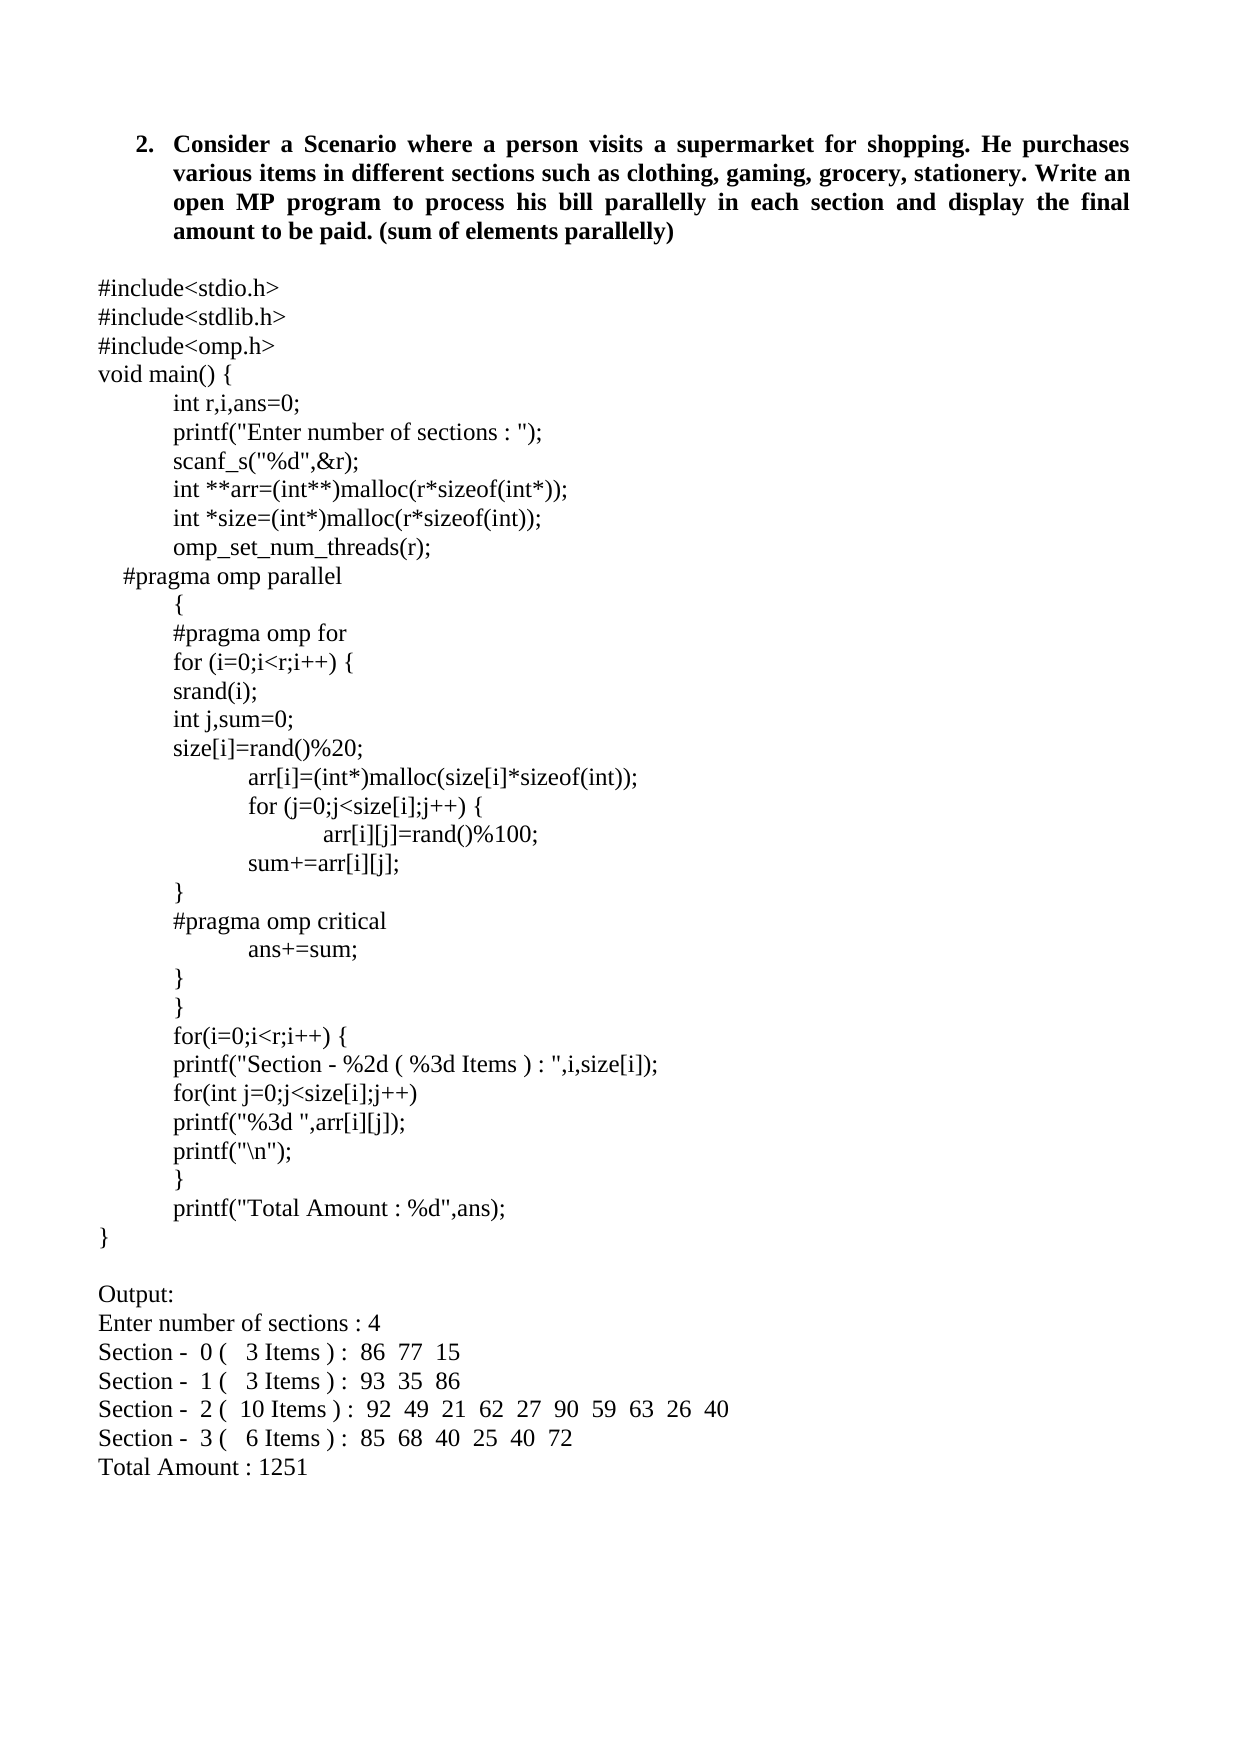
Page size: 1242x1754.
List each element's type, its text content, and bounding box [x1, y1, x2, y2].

text void main() { [98, 359, 1131, 388]
text omp_set_num_threads(r); [98, 532, 1131, 561]
text sum+=arr[i][j]; [98, 848, 1131, 877]
text } [98, 877, 1131, 906]
text Total Amount : 1251 [98, 1452, 1131, 1481]
text printf("Total Amount : %d",ans); [98, 1193, 1131, 1222]
text #include<omp.h> [98, 331, 1131, 359]
text int **arr=(int**)malloc(r*sizeof(int*)); [98, 474, 1131, 503]
text Enter number of sections : 4 [98, 1308, 1131, 1337]
text } [98, 1164, 1131, 1193]
text int r,i,ans=0; [98, 388, 1131, 417]
text int j,sum=0; [98, 704, 1131, 733]
text for(i=0;i<r;i++) { [98, 1021, 1131, 1049]
text Section - 2 ( 10 Items ) : 92 49 21 62 27 90 59 63 26 40 [98, 1394, 1131, 1423]
text } [98, 1222, 1131, 1251]
text #include<stdio.h> [98, 273, 1131, 302]
text { [98, 589, 1131, 618]
text for (j=0;j<size[i];j++) { [98, 791, 1131, 819]
text size[i]=rand()%20; [98, 733, 1131, 762]
text } [98, 963, 1131, 992]
text #pragma omp for [98, 618, 1131, 647]
text #pragma omp parallel [98, 561, 1131, 589]
text printf("%3d ",arr[i][j]); [98, 1107, 1131, 1136]
list Consider a Scenario where a person visits a supermarket for shopping. He purchases various items in different sections such as clothing, gaming, grocery, stationery. Write an open MP program to process his bill parallelly in each section and display the final amount to be paid. (sum of elements parallelly) [135, 129, 1131, 244]
text #pragma omp critical [98, 906, 1131, 934]
text arr[i]=(int*)malloc(size[i]*sizeof(int)); [98, 762, 1131, 791]
text printf("Enter number of sections : "); [98, 417, 1131, 446]
text int *size=(int*)malloc(r*sizeof(int)); [98, 503, 1131, 532]
text Section - 0 ( 3 Items ) : 86 77 15 [98, 1337, 1131, 1366]
text ans+=sum; [98, 934, 1131, 963]
text printf("Section - %2d ( %3d Items ) : ",i,size[i]); [98, 1049, 1131, 1078]
text } [98, 992, 1131, 1021]
text arr[i][j]=rand()%100; [98, 819, 1131, 848]
text srand(i); [98, 676, 1131, 704]
text #include<stdlib.h> [98, 302, 1131, 331]
text printf("\n"); [98, 1136, 1131, 1164]
text Output: [98, 1279, 1131, 1308]
text for (i=0;i<r;i++) { [98, 647, 1131, 676]
text Section - 3 ( 6 Items ) : 85 68 40 25 40 72 [98, 1423, 1131, 1452]
text Section - 1 ( 3 Items ) : 93 35 86 [98, 1366, 1131, 1394]
text scanf_s("%d",&r); [98, 446, 1131, 474]
text for(int j=0;j<size[i];j++) [98, 1078, 1131, 1107]
